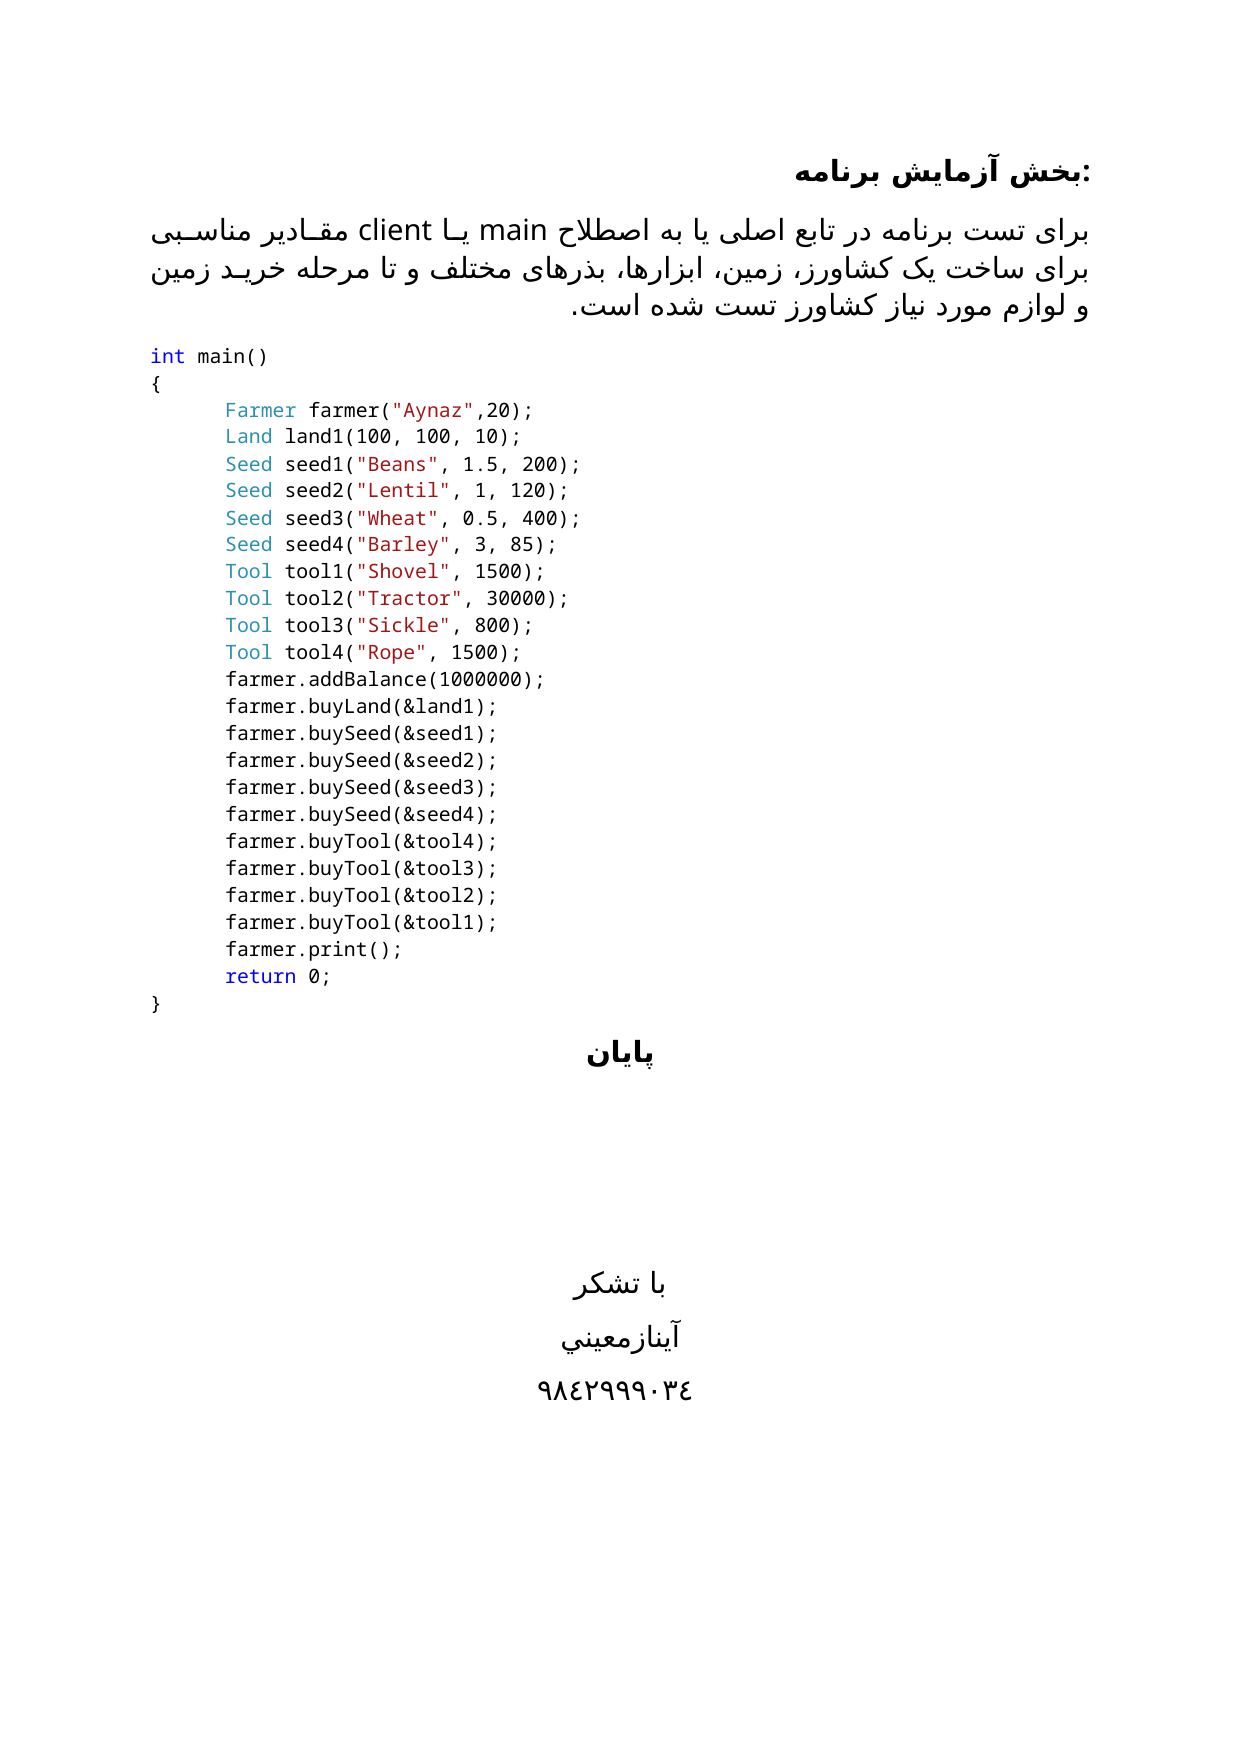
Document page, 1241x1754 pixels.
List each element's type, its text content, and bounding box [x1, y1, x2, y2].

text farmer.buyTool(&tool2); [150, 881, 1090, 908]
text آينازمعيني [150, 1320, 1090, 1354]
text Seed seed4("Barley", 3, 85); [150, 531, 1090, 558]
text Farmer farmer("Aynaz",20); [150, 396, 1090, 423]
text Tool tool2("Tractor", 30000); [150, 585, 1090, 612]
text farmer.buyTool(&tool4); [150, 827, 1090, 854]
text Seed seed3("Wheat", 0.5, 400); [150, 504, 1090, 531]
text Seed seed1("Beans", 1.5, 200); [150, 450, 1090, 477]
text Tool tool3("Sickle", 800); [150, 612, 1090, 639]
text ٩٨٤٢٩٩٩٠٣٤ [150, 1373, 1090, 1407]
text farmer.buyTool(&tool3); [150, 854, 1090, 881]
text با تشکر [150, 1267, 1090, 1301]
text Land land1(100, 100, 10); [150, 423, 1090, 450]
text { [150, 369, 1090, 396]
text Tool tool4("Rope", 1500); [150, 639, 1090, 666]
text farmer.buySeed(&seed2); [150, 747, 1090, 773]
text پایان [150, 1035, 1090, 1069]
text farmer.buySeed(&seed3); [150, 773, 1090, 801]
text برای تست برنامه در تابع اصلی یا به اصطلاح main یا client مقادیر مناسبی برای ساخت یک کشاورز، زمین، ابزارها، بذرهای مختلف و تا مرحله خرید زمین و لوازم مورد نیاز کشاورز تست شده است. [150, 209, 1090, 322]
text farmer.buyTool(&tool1); [150, 908, 1090, 935]
text int main() [150, 342, 1090, 369]
text return 0; [150, 962, 1090, 989]
text Seed seed2("Lentil", 1, 120); [150, 477, 1090, 504]
text farmer.print(); [150, 935, 1090, 962]
text Tool tool1("Shovel", 1500); [150, 558, 1090, 585]
text farmer.buySeed(&seed1); [150, 719, 1090, 747]
text farmer.addBalance(1000000); [150, 666, 1090, 693]
text farmer.buyLand(&land1); [150, 693, 1090, 719]
text } [150, 989, 1090, 1016]
text بخش آزمایش برنامه: [150, 150, 1090, 190]
text farmer.buySeed(&seed4); [150, 801, 1090, 827]
